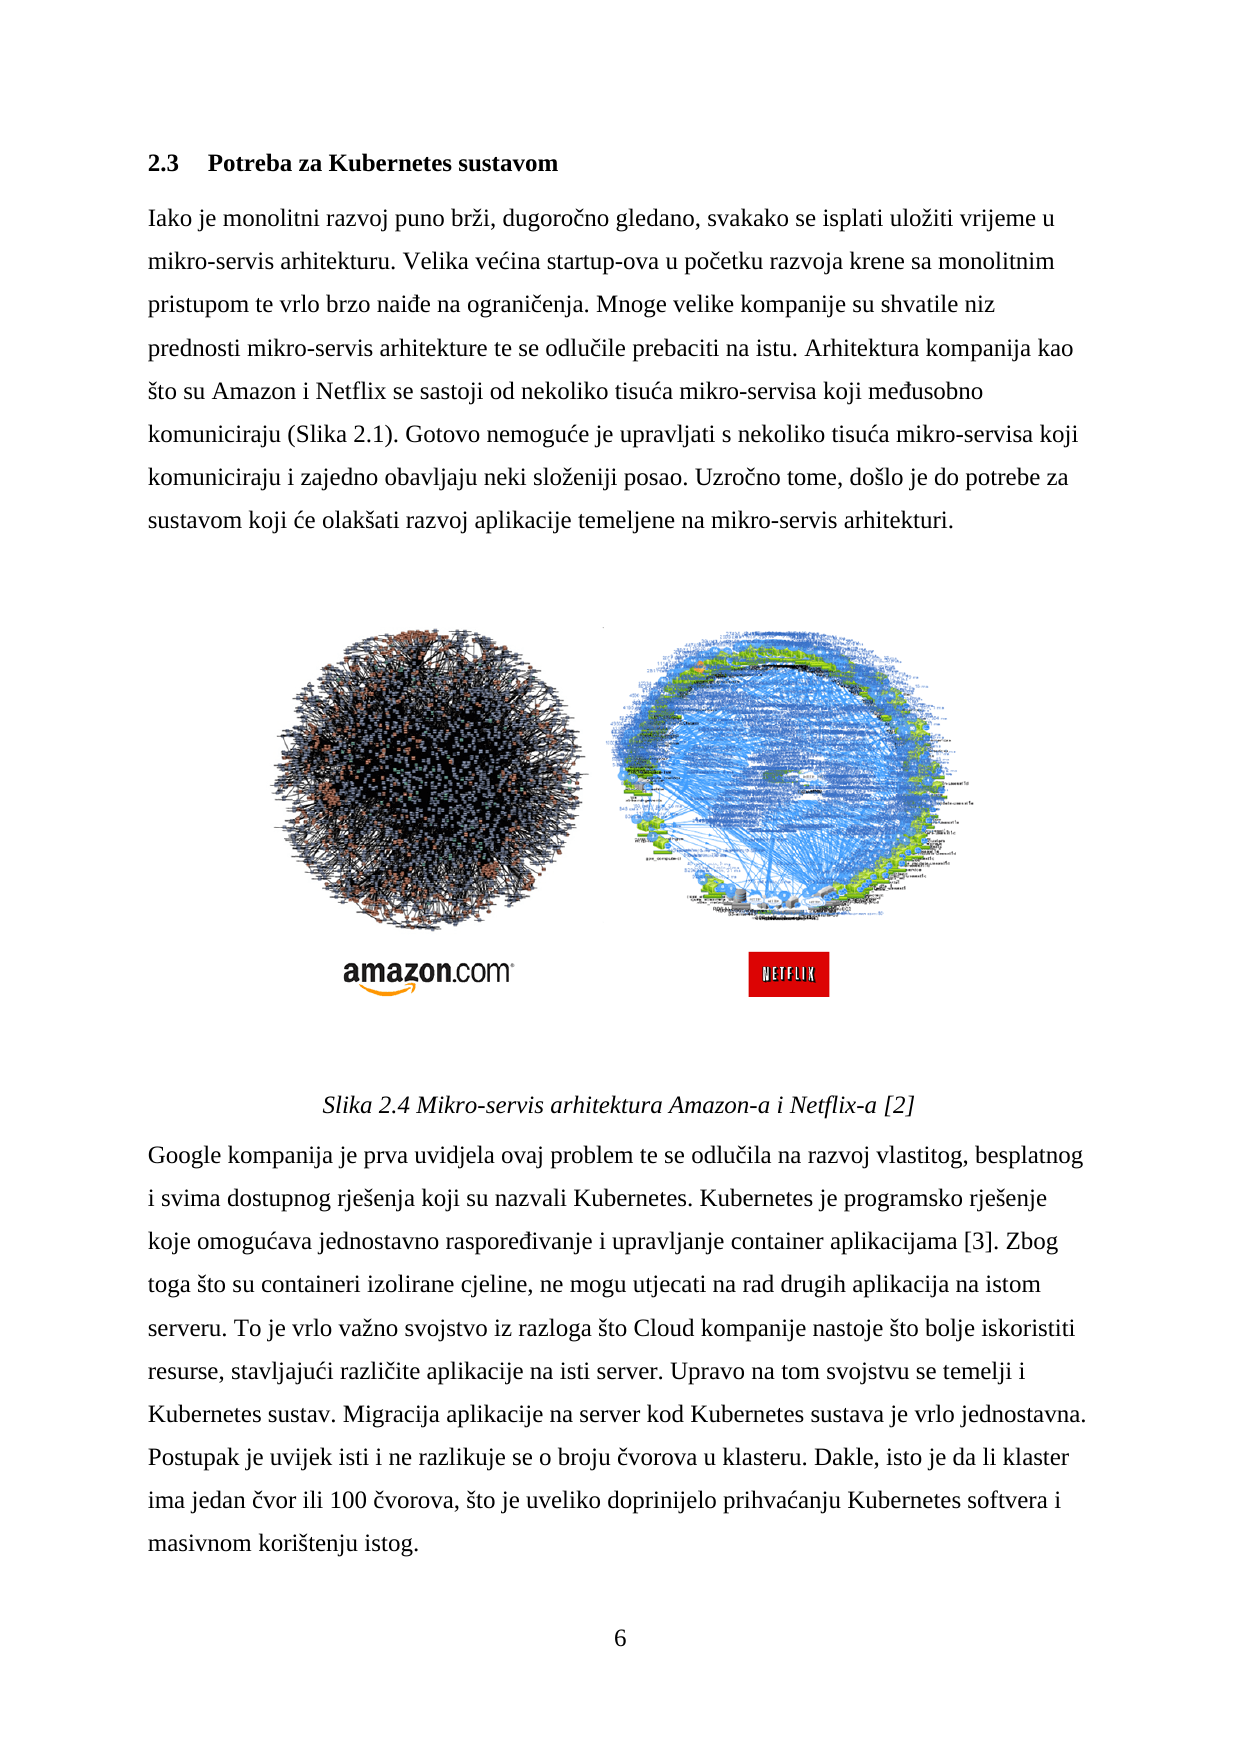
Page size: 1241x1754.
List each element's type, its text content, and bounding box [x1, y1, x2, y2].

text Slika 2.4 Mikro-servis arhitektura Amazon-a i Netflix-a [2] [148, 1091, 1093, 1119]
subtitle Potreba za Kubernetes sustavom [148, 148, 1093, 176]
text Iako je monolitni razvoj puno brži, dugoročno gledano, svakako se isplati uložiti vrijeme u mikro-servis arhitekturu. Velika većina startup-ova u početku razvoja krene sa monolitnim pristupom te vrlo brzo naiđe na ograničenja. Mnoge velike kompanije su shvatile niz prednosti mikro-servis arhitekture te se odlučile prebaciti na istu. Arhitektura kompanija kao što su Amazon i Netflix se sastoji od nekoliko tisuća mikro-servisa koji međusobno komuniciraju (Slika 2.1). Gotovo nemoguće je upravljati s nekoliko tisuća mikro-servisa koji komuniciraju i zajedno obavljaju neki složeniji posao. Uzročno tome, došlo je do potrebe za sustavom koji će olakšati razvoj aplikacije temeljene na mikro-servis arhitekturi. [148, 203, 1093, 534]
text Google kompanija je prva uvidjela ovaj problem te se odlučila na razvoj vlastitog, besplatnog i svima dostupnog rješenja koji su nazvali Kubernetes. Kubernetes je programsko rješenje koje omogućava jednostavno raspoređivanje i upravljanje container aplikacijama [3]. Zbog toga što su containeri izolirane cjeline, ne mogu utjecati na rad drugih aplikacija na istom serveru. To je vrlo važno svojstvo iz razloga što Cloud kompanije nastoje što bolje iskoristiti resurse, stavljajući različite aplikacije na isti server. Upravo na tom svojstvu se temelji i Kubernetes sustav. Migracija aplikacije na server kod Kubernetes sustava je vrlo jednostavna. Postupak je uvijek isti i ne razlikuje se o broju čvorova u klasteru. Dakle, isto je da li klaster ima jedan čvor ili 100 čvorova, što je uveliko doprinijelo prihvaćanju Kubernetes softvera i masivnom korištenju istog. [148, 1140, 1093, 1557]
picture [147, 565, 1093, 1060]
